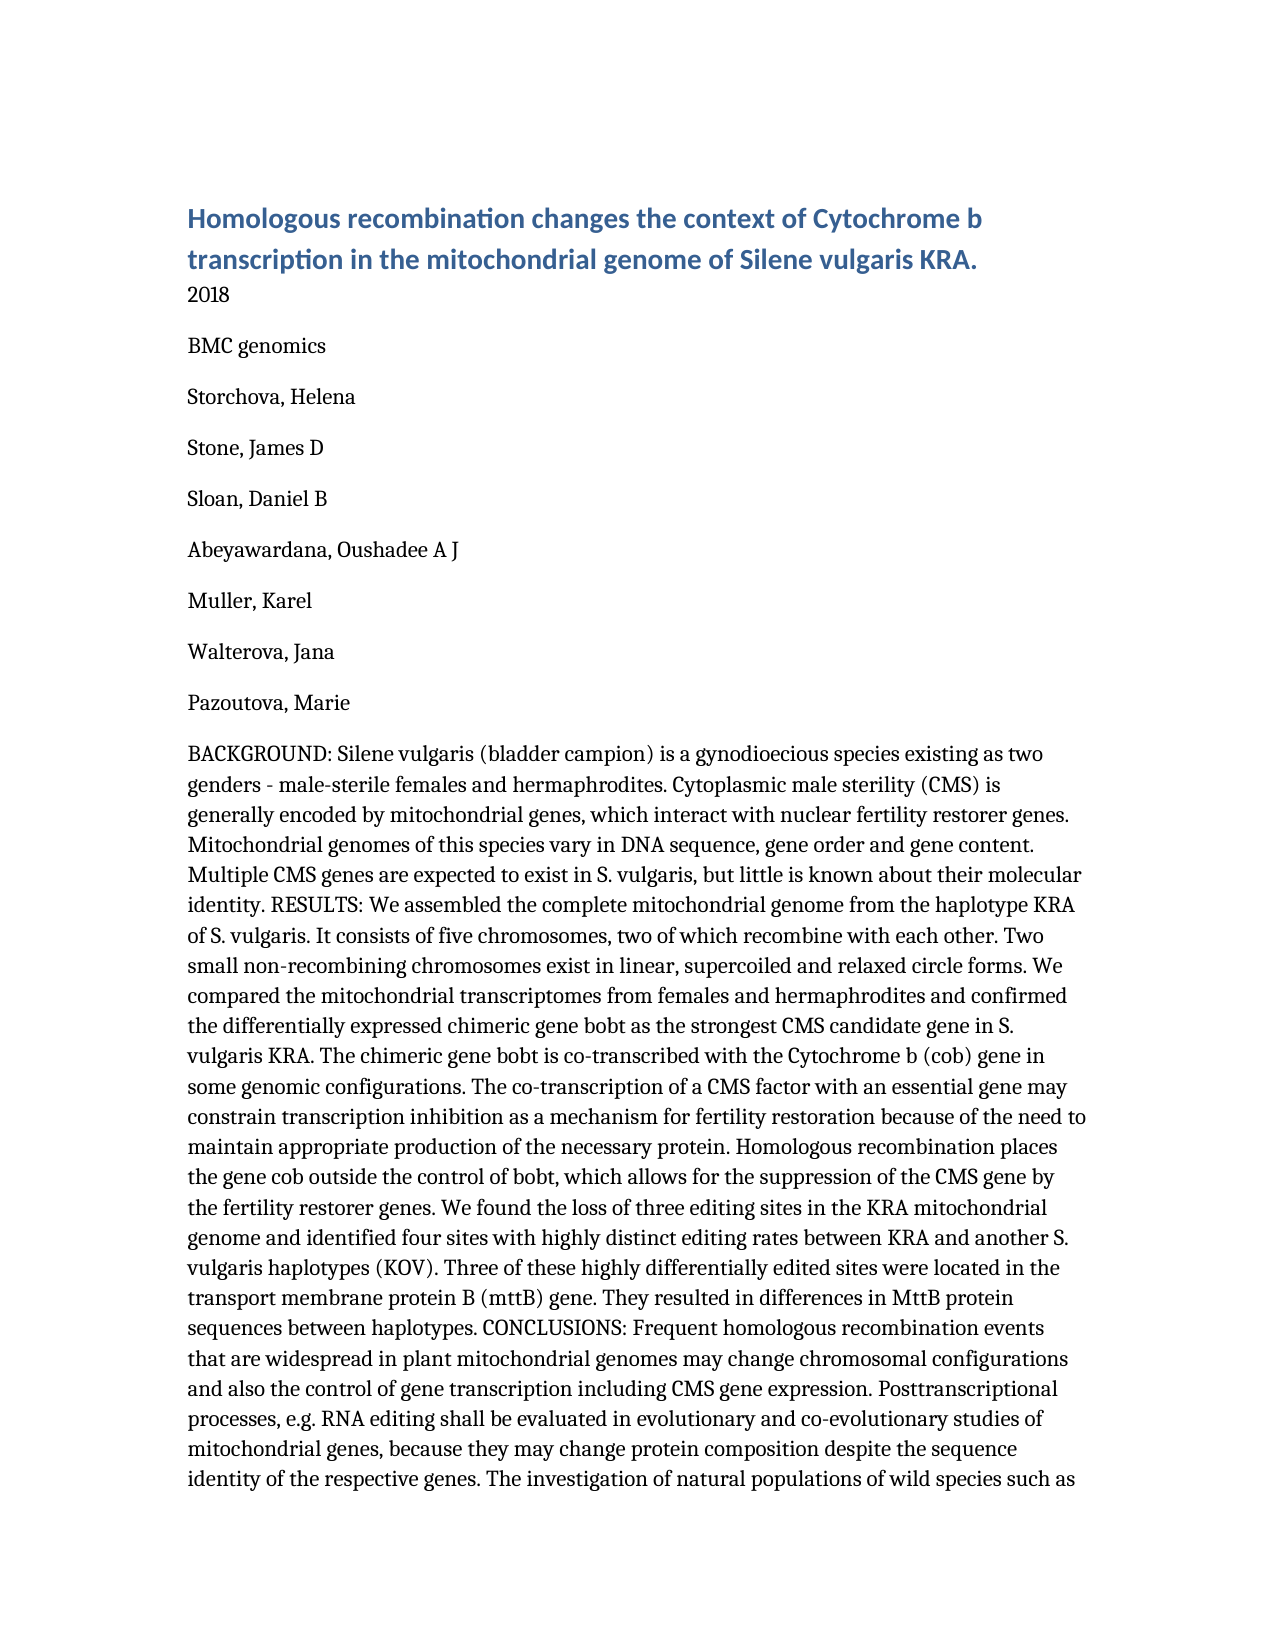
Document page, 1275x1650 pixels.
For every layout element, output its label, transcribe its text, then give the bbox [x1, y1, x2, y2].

text Pazoutova, Marie [187, 690, 1087, 717]
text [187, 741, 1087, 1493]
text Abeyawardana, Oushadee A J [187, 537, 1087, 563]
text BMC genomics [187, 333, 1087, 359]
text Walterova, Jana [187, 639, 1087, 666]
text Stone, James D [187, 435, 1087, 461]
text Muller, Karel [187, 588, 1087, 614]
text Sloan, Daniel B [187, 486, 1087, 512]
text 2018 [187, 282, 1087, 308]
text Storchova, Helena [187, 384, 1087, 410]
subtitle Homologous recombination changes the context of Cytochrome b transcription in the mitochondrial genome of Silene vulgaris KRA. [187, 200, 1087, 277]
